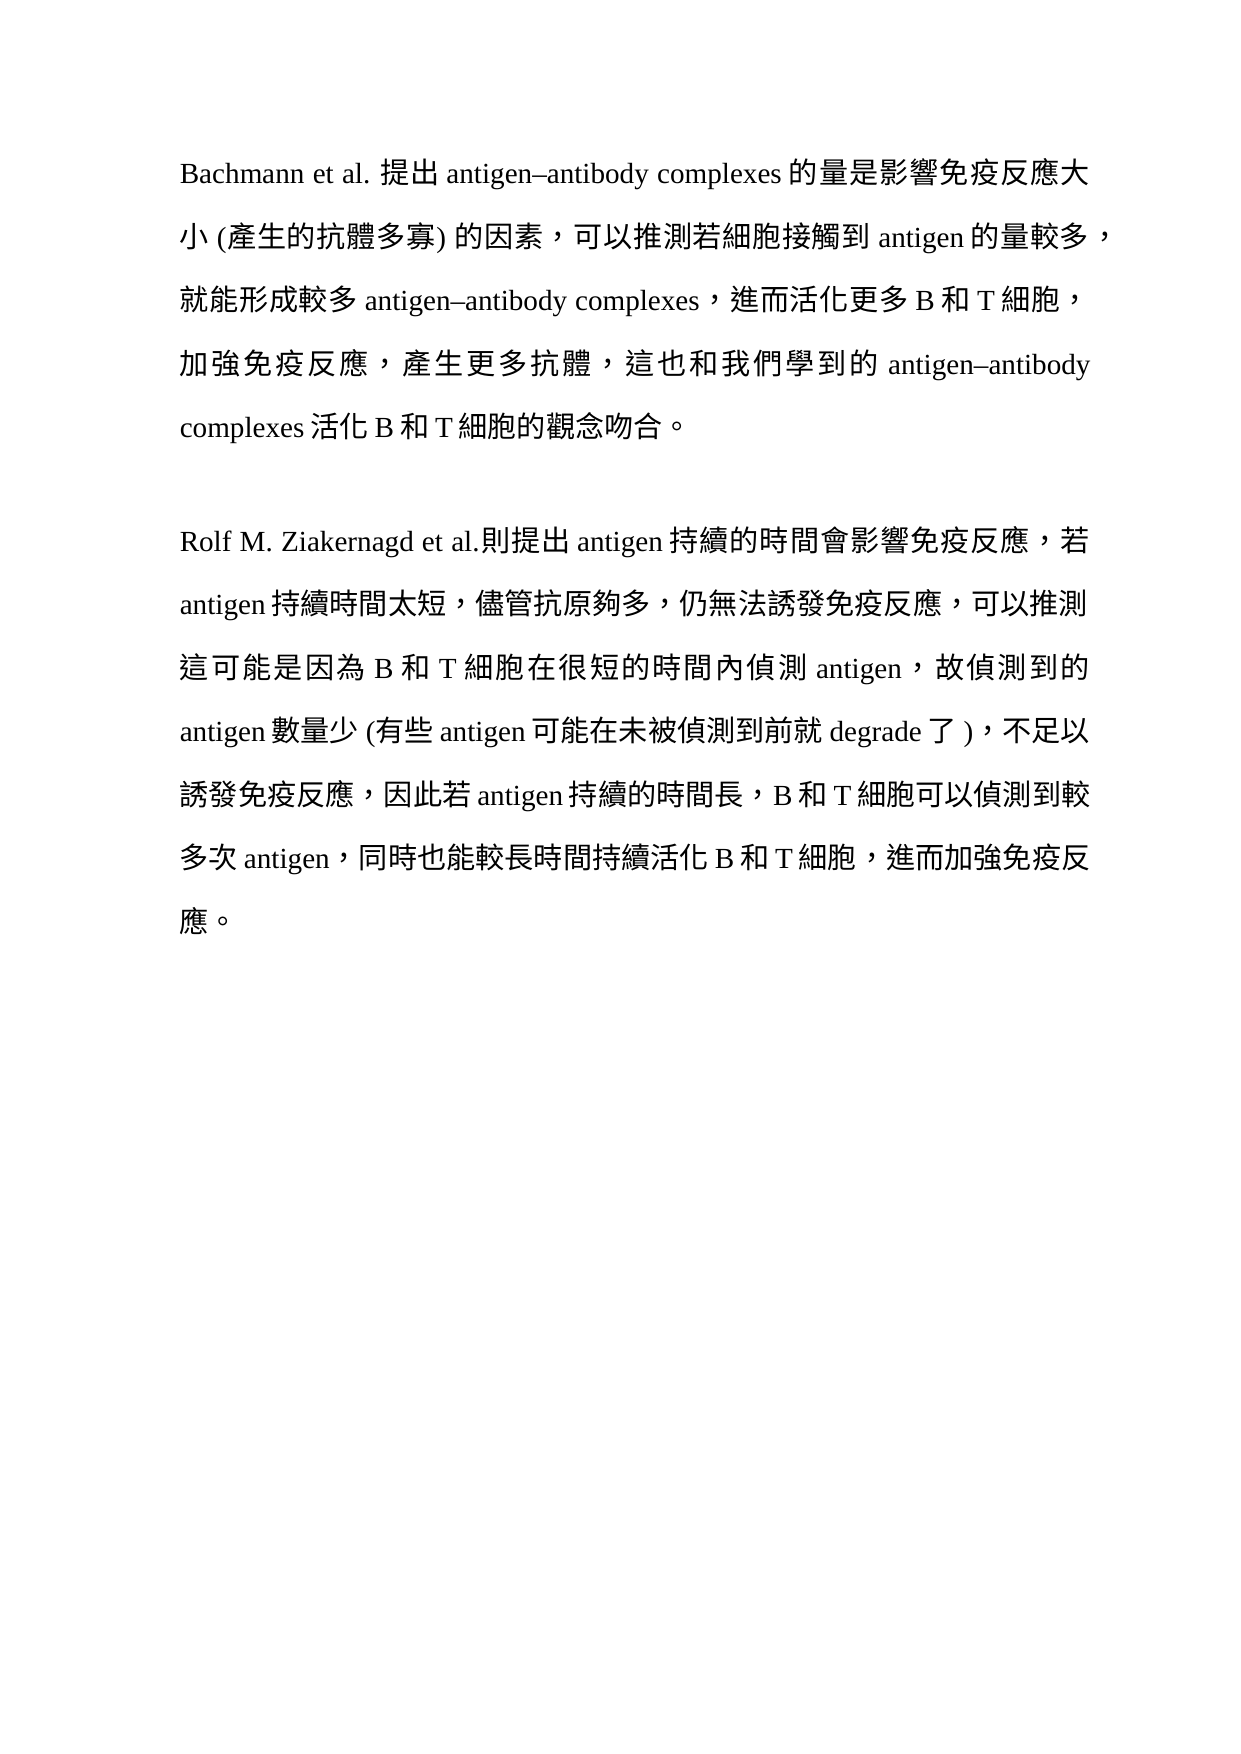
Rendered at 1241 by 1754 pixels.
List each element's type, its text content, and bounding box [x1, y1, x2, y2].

text Rolf M. Ziakernagd et al.則提出antigen持續的時間會影響免疫反應，若antigen持續時間太短，儘管抗原夠多，仍無法誘發免疫反應，可以推測這可能是因為B和T細胞在很短的時間內偵測antigen，故偵測到的antigen數量少 (有些antigen可能在未被偵測到前就degrade了 )，不足以誘發免疫反應，因此若antigen持續的時間長，B和T細胞可以偵測到較多次antigen，同時也能較長時間持續活化B和T細胞，進而加強免疫反應。 [179, 517, 1090, 940]
text Bachmann et al. 提出antigen–antibody complexes的量是影響免疫反應大小 (產生的抗體多寡) 的因素，可以推測若細胞接觸到antigen的量較多，就能形成較多antigen–antibody complexes，進而活化更多B和T細胞，加強免疫反應，產生更多抗體，這也和我們學到的antigen–antibody complexes活化B和T細胞的觀念吻合。 [179, 150, 1090, 446]
